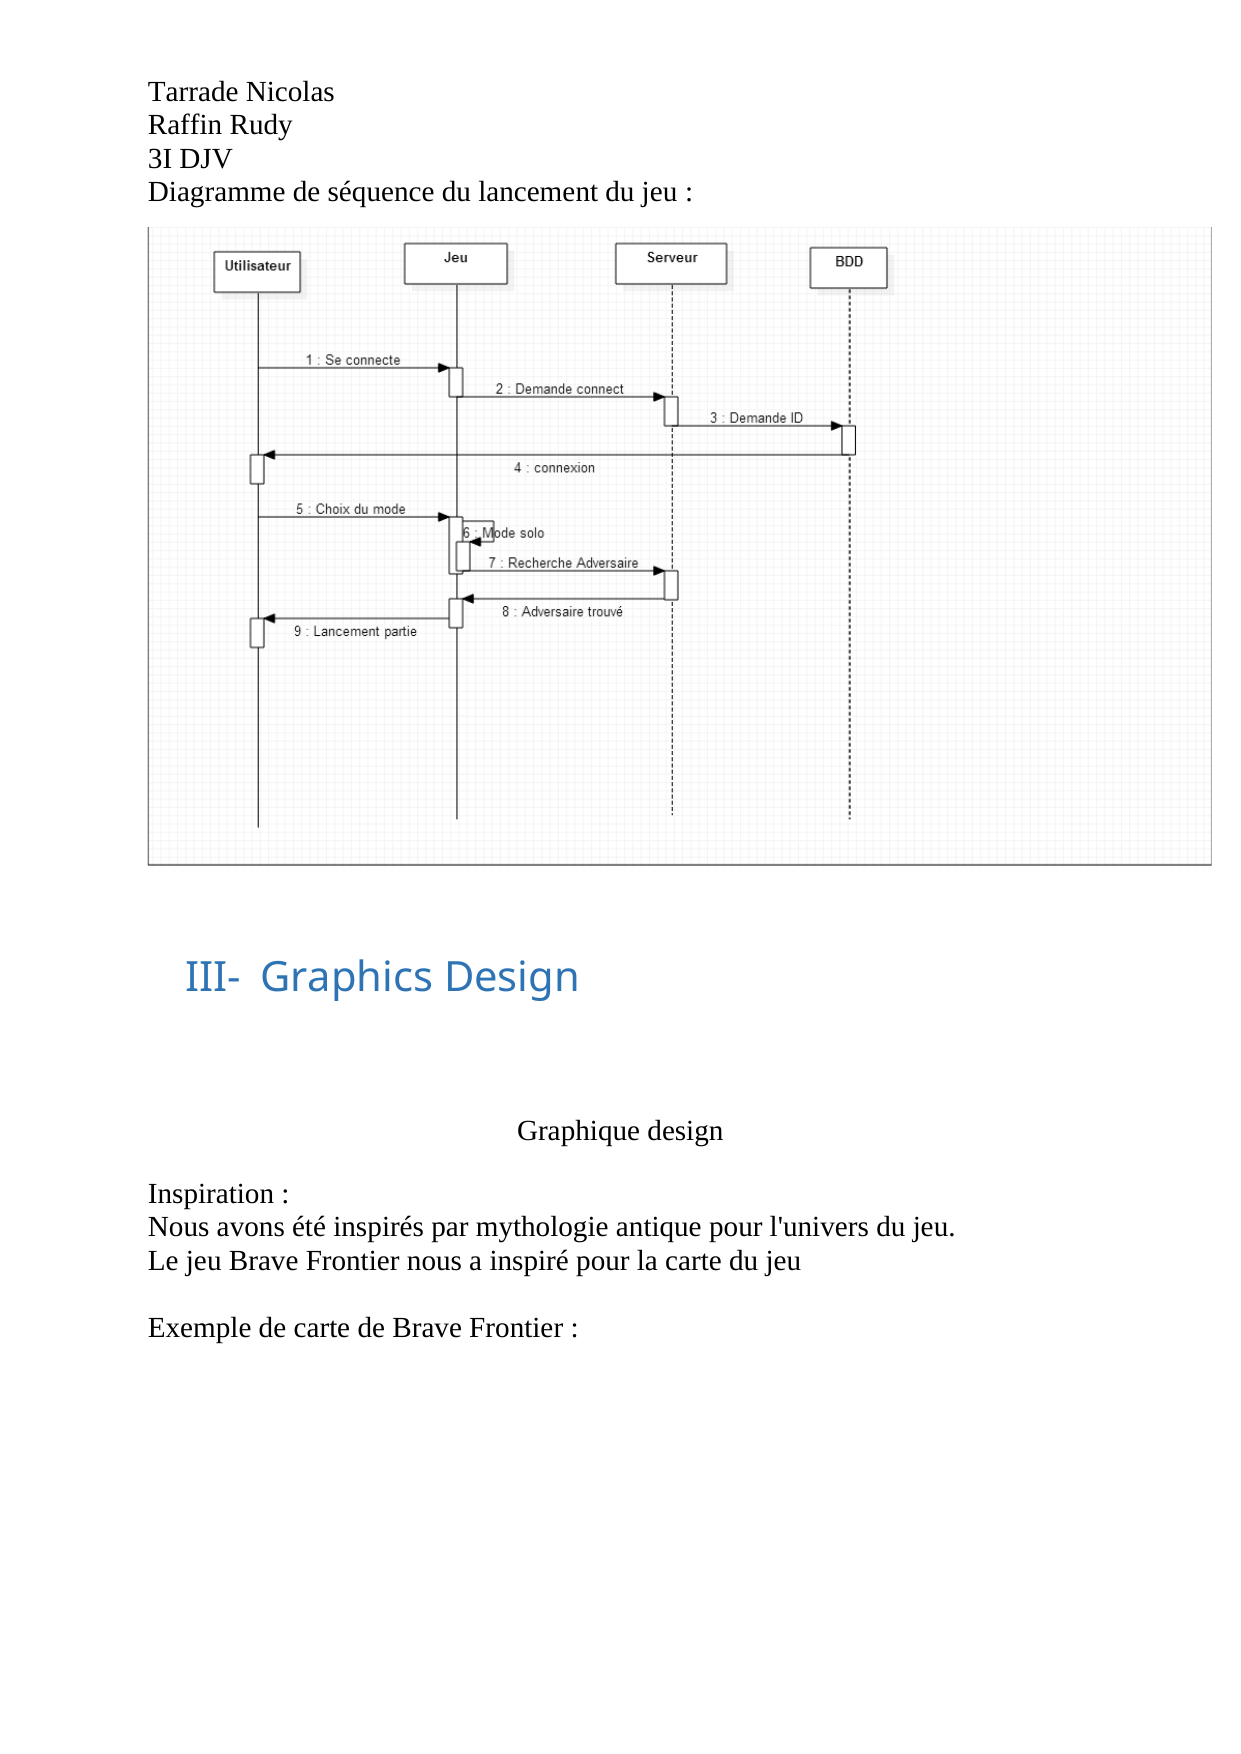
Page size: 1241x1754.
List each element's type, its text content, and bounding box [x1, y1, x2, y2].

text Inspiration : [148, 1176, 1093, 1209]
text Graphique design [148, 1113, 1093, 1147]
text Diagramme de séquence du lancement du jeu : [148, 174, 1093, 208]
text Exemple de carte de Brave Frontier : [148, 1310, 1093, 1343]
picture [147, 227, 1212, 867]
text Le jeu Brave Frontier nous a inspiré pour la carte du jeu [148, 1243, 1093, 1276]
subtitle Graphics Design [185, 947, 1093, 1003]
text Nous avons été inspirés par mythologie antique pour l'univers du jeu. [148, 1209, 1093, 1243]
